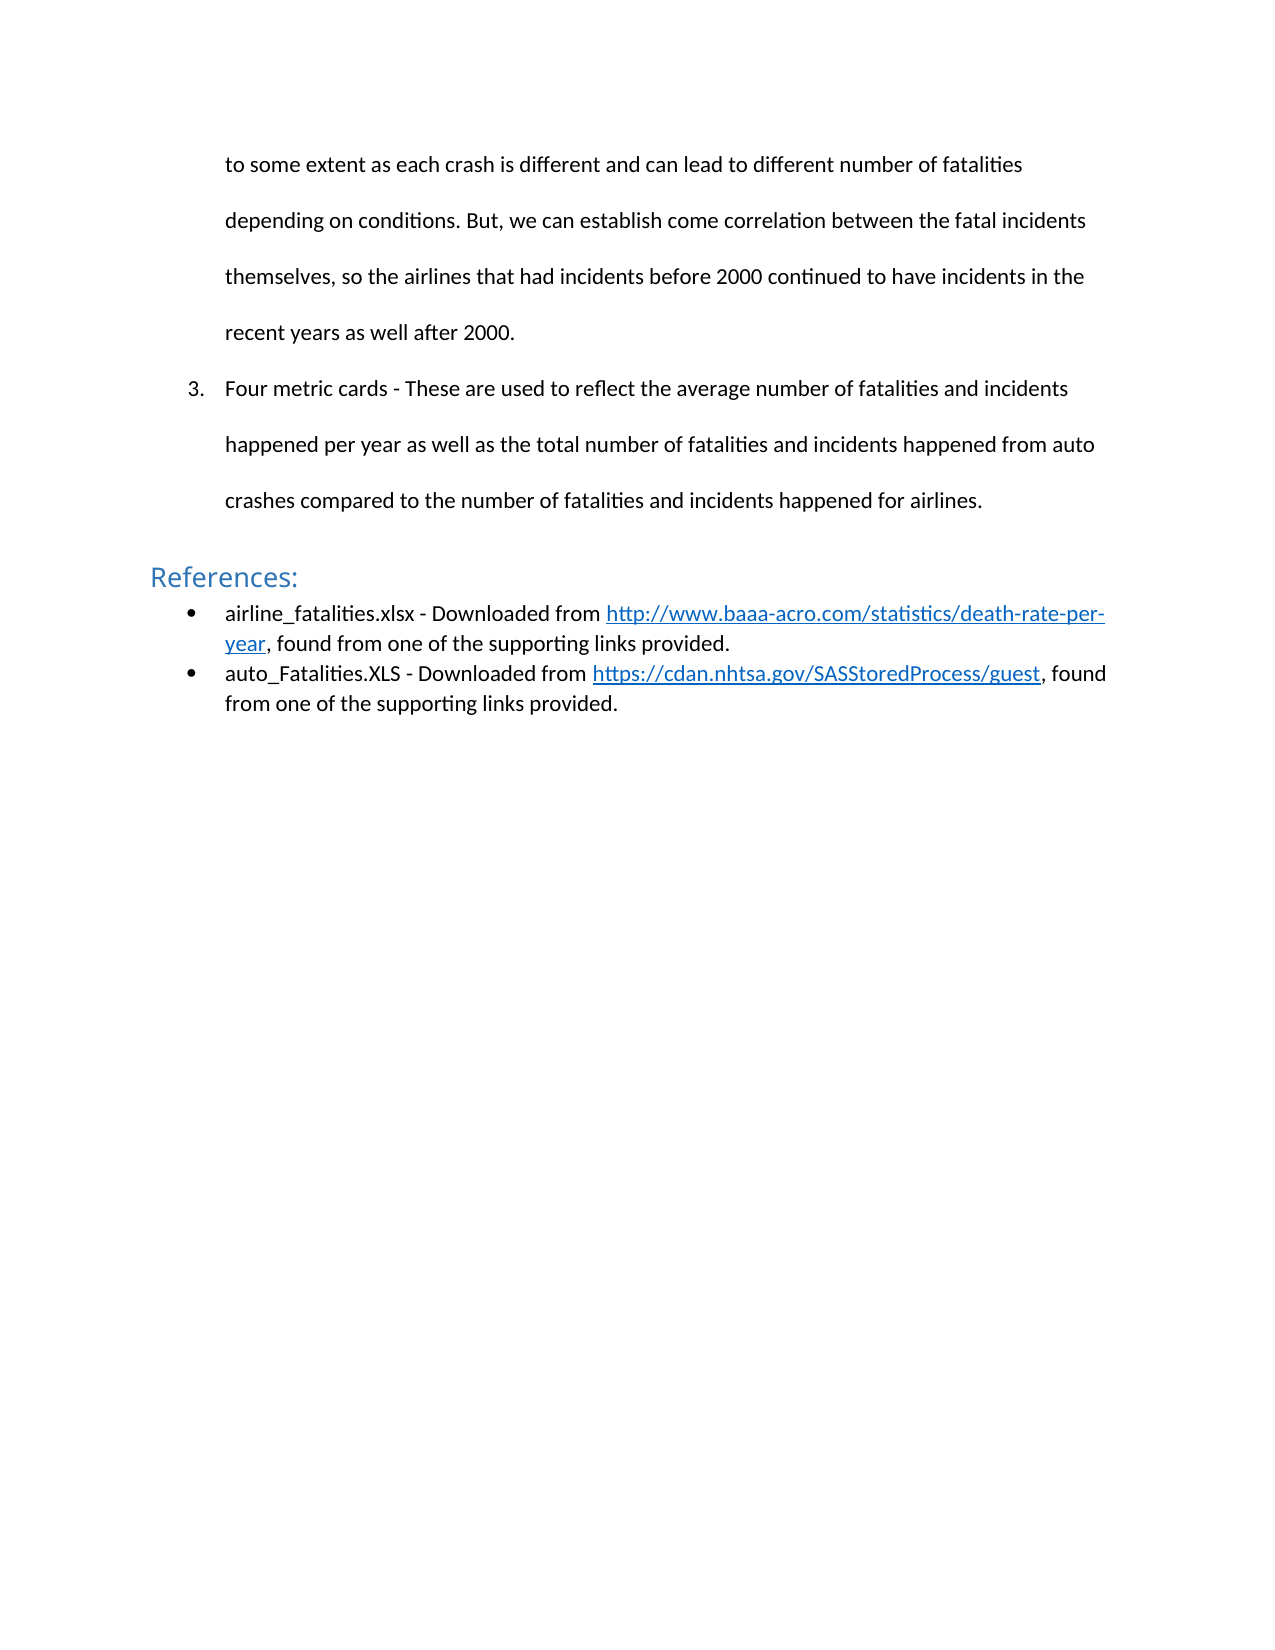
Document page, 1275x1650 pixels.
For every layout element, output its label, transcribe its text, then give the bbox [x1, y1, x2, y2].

list auto_Fatalities.XLS - Downloaded from https://cdan.nhtsa.gov/SASStoredProcess/guest, found from one of the supporting links provided. [187, 659, 1125, 717]
list Four metric cards - These are used to reflect the average number of fatalities and incidents happened per year as well as the total number of fatalities and incidents happened from auto crashes compared to the number of fatalities and incidents happened for airlines. [187, 374, 1125, 514]
list airline_fatalities.xlsx - Downloaded from http://www.baaa-acro.com/statistics/death-rate-per-year, found from one of the supporting links provided. [187, 599, 1125, 657]
subtitle References: [150, 559, 1125, 596]
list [187, 150, 1125, 346]
